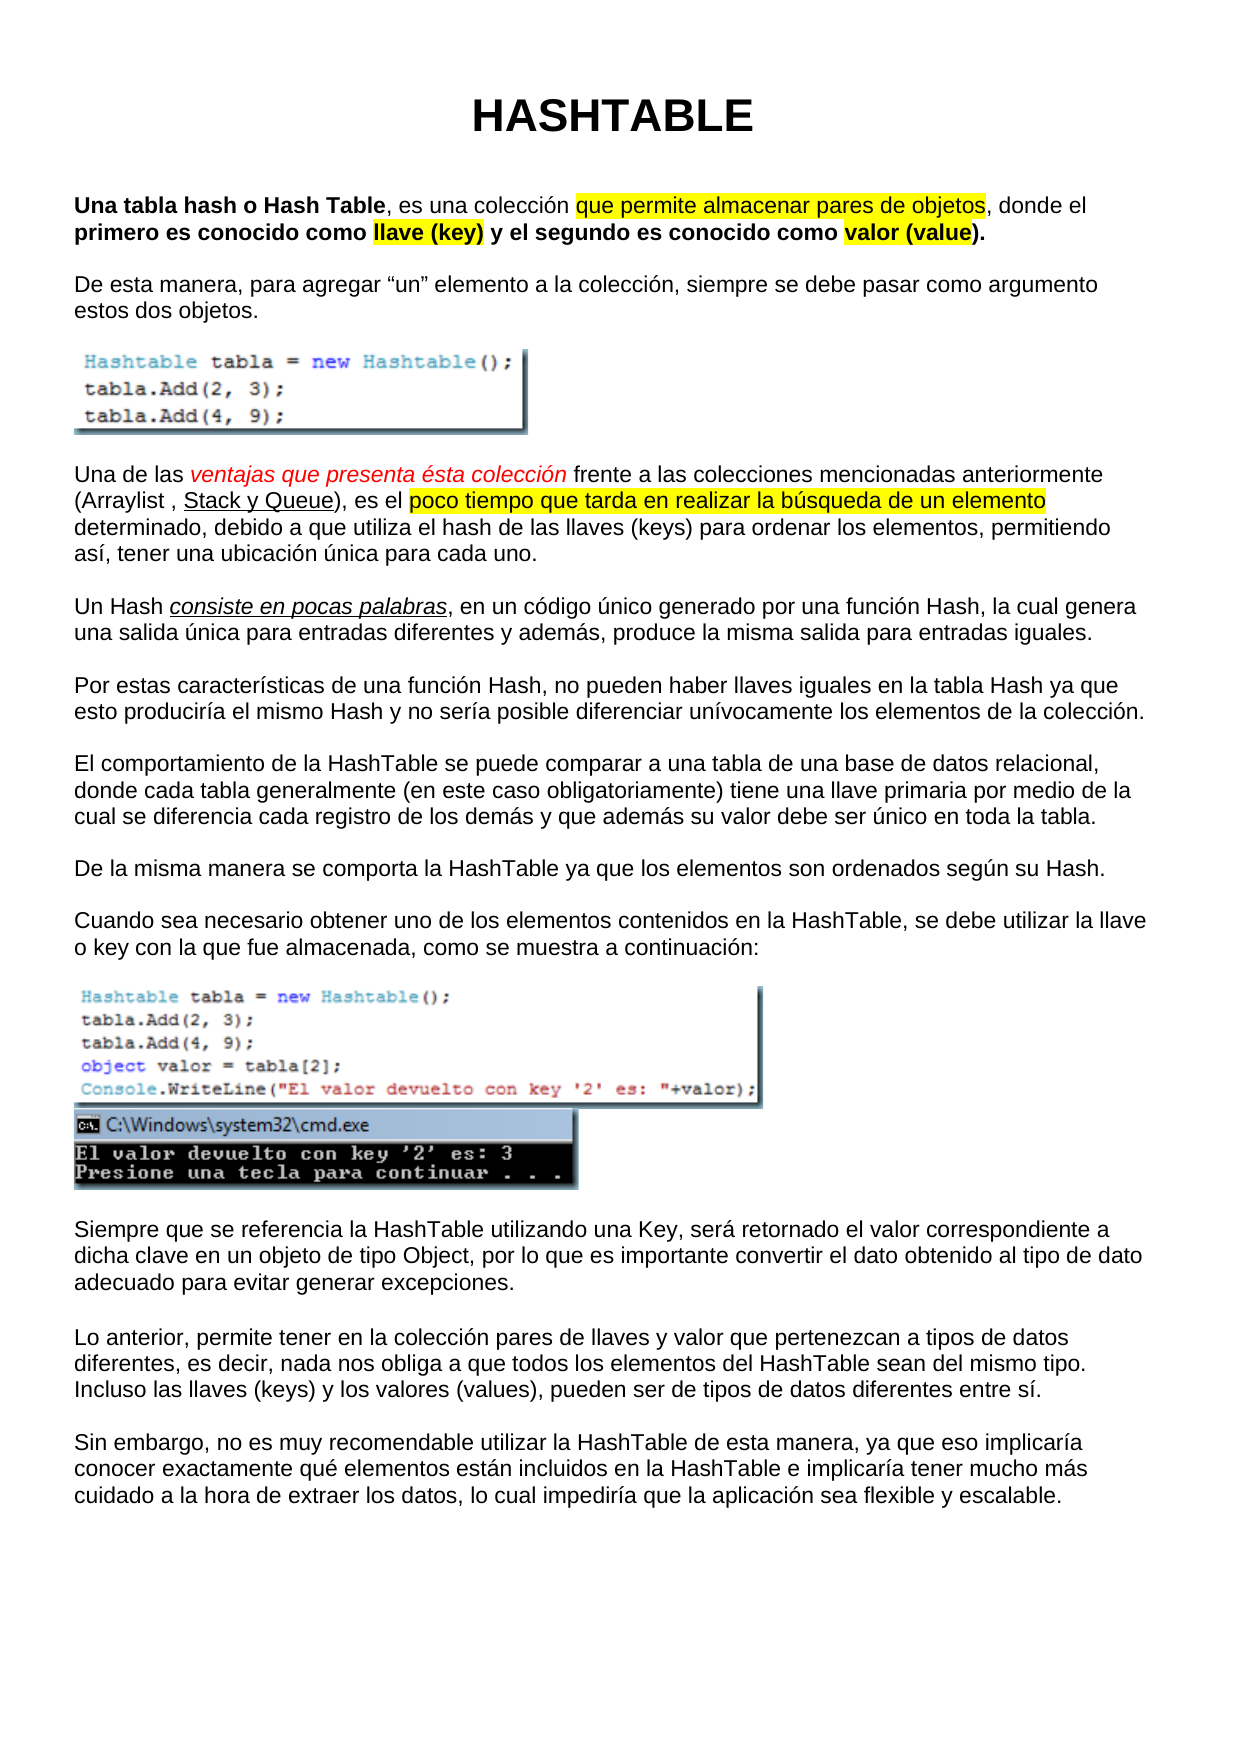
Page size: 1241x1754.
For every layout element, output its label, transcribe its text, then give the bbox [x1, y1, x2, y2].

picture [73, 349, 529, 435]
text Una tabla hash o Hash Table, es una colección que permite almacenar pares de objetos, donde el primero es conocido como llave (key) y el segundo es conocido como valor (value). [74, 192, 1152, 245]
text Por estas características de una función Hash, no pueden haber llaves iguales en la tabla Hash ya que esto produciría el mismo Hash y no sería posible diferenciar unívocamente los elementos de la colección. [74, 672, 1152, 724]
text Cuando sea necesario obtener uno de los elementos contenidos en la HashTable, se debe utilizar la llave o key con la que fue almacenada, como se muestra a continuación: [74, 907, 1152, 960]
text Lo anterior, permite tener en la colección pares de llaves y valor que pertenezcan a tipos de datos diferentes, es decir, nada nos obliga a que todos los elementos del HashTable sean del mismo tipo. Incluso las llaves (keys) y los valores (values), pueden ser de tipos de datos diferentes entre sí. [74, 1324, 1152, 1403]
text Sin embargo, no es muy recomendable utilizar la HashTable de esta manera, ya que eso implicaría conocer exactamente qué elementos están incluidos en la HashTable e implicaría tener mucho más cuidado a la hora de extraer los datos, lo cual impediría que la aplicación sea flexible y escalable. [74, 1429, 1152, 1508]
text De la misma manera se comporta la HashTable ya que los elementos son ordenados según su Hash. [74, 855, 1152, 882]
picture [73, 986, 764, 1190]
text Siempre que se referencia la HashTable utilizando una Key, será retornado el valor correspondiente a dicha clave en un objeto de tipo Object, por lo que es importante convertir el dato obtenido al tipo de dato adecuado para evitar generar excepciones. [74, 1216, 1152, 1324]
text De esta manera, para agregar “un” elemento a la colección, siempre se debe pasar como argumento estos dos objetos. [74, 271, 1152, 324]
text Un Hash consiste en pocas palabras, en un código único generado por una función Hash, la cual genera una salida única para entradas diferentes y además, produce la misma salida para entradas iguales. [74, 593, 1152, 646]
text HASHTABLE [74, 89, 1152, 141]
text Una de las ventajas que presenta ésta colección frente a las colecciones mencionadas anteriormente (Arraylist , Stack y Queue), es el poco tiempo que tarda en realizar la búsqueda de un elemento determinado, debido a que utiliza el hash de las llaves (keys) para ordenar los elementos, permitiendo así, tener una ubicación única para cada uno. [74, 461, 1152, 567]
text El comportamiento de la HashTable se puede comparar a una tabla de una base de datos relacional, donde cada tabla generalmente (en este caso obligatoriamente) tiene una llave primaria por medio de la cual se diferencia cada registro de los demás y que además su valor debe ser único en toda la tabla. [74, 750, 1152, 829]
